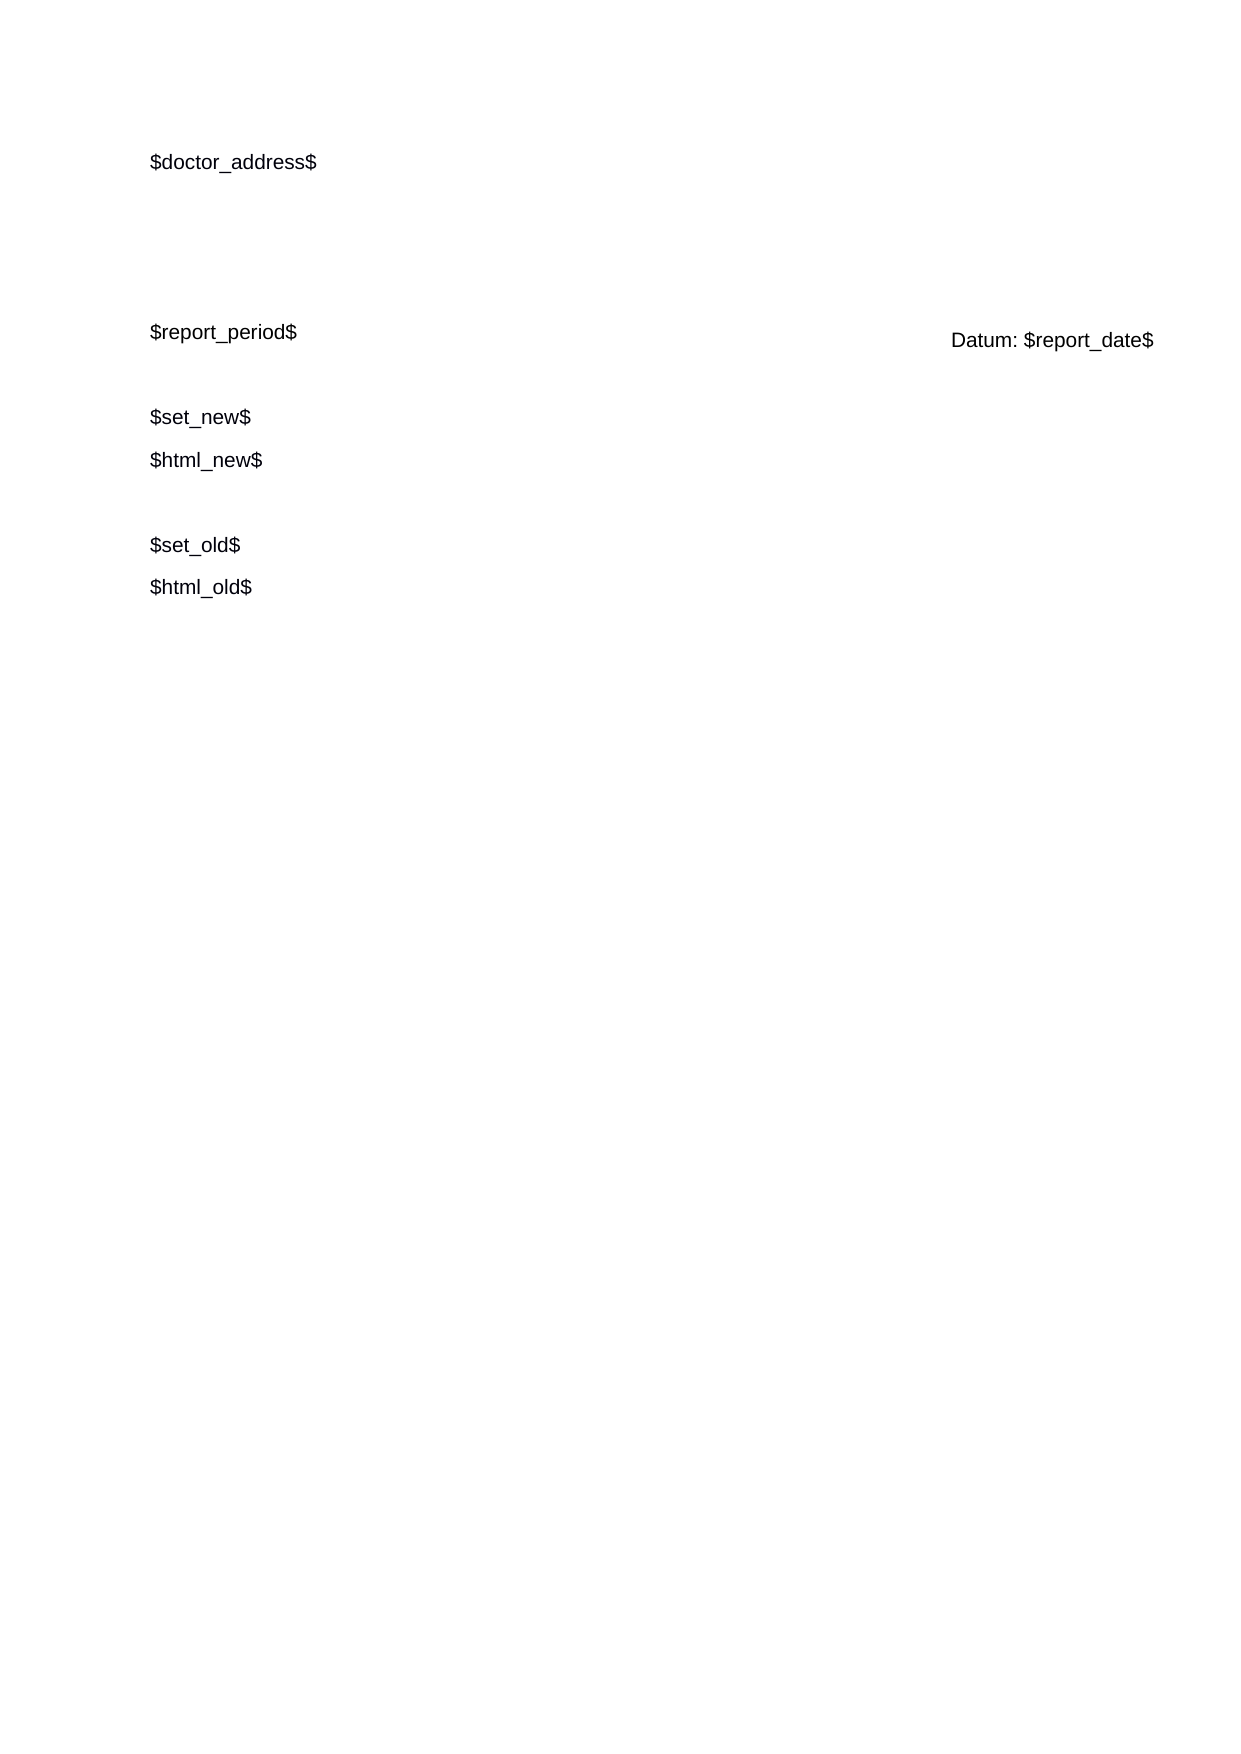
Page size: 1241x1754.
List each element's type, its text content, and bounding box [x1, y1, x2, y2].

text $html_new$ [150, 447, 1090, 471]
text $report_period$ [150, 320, 885, 344]
text $set_old$ [150, 532, 1090, 556]
text $set_new$ [150, 405, 1090, 429]
text $doctor_address$ [150, 150, 1090, 174]
text $html_old$ [150, 575, 1090, 599]
